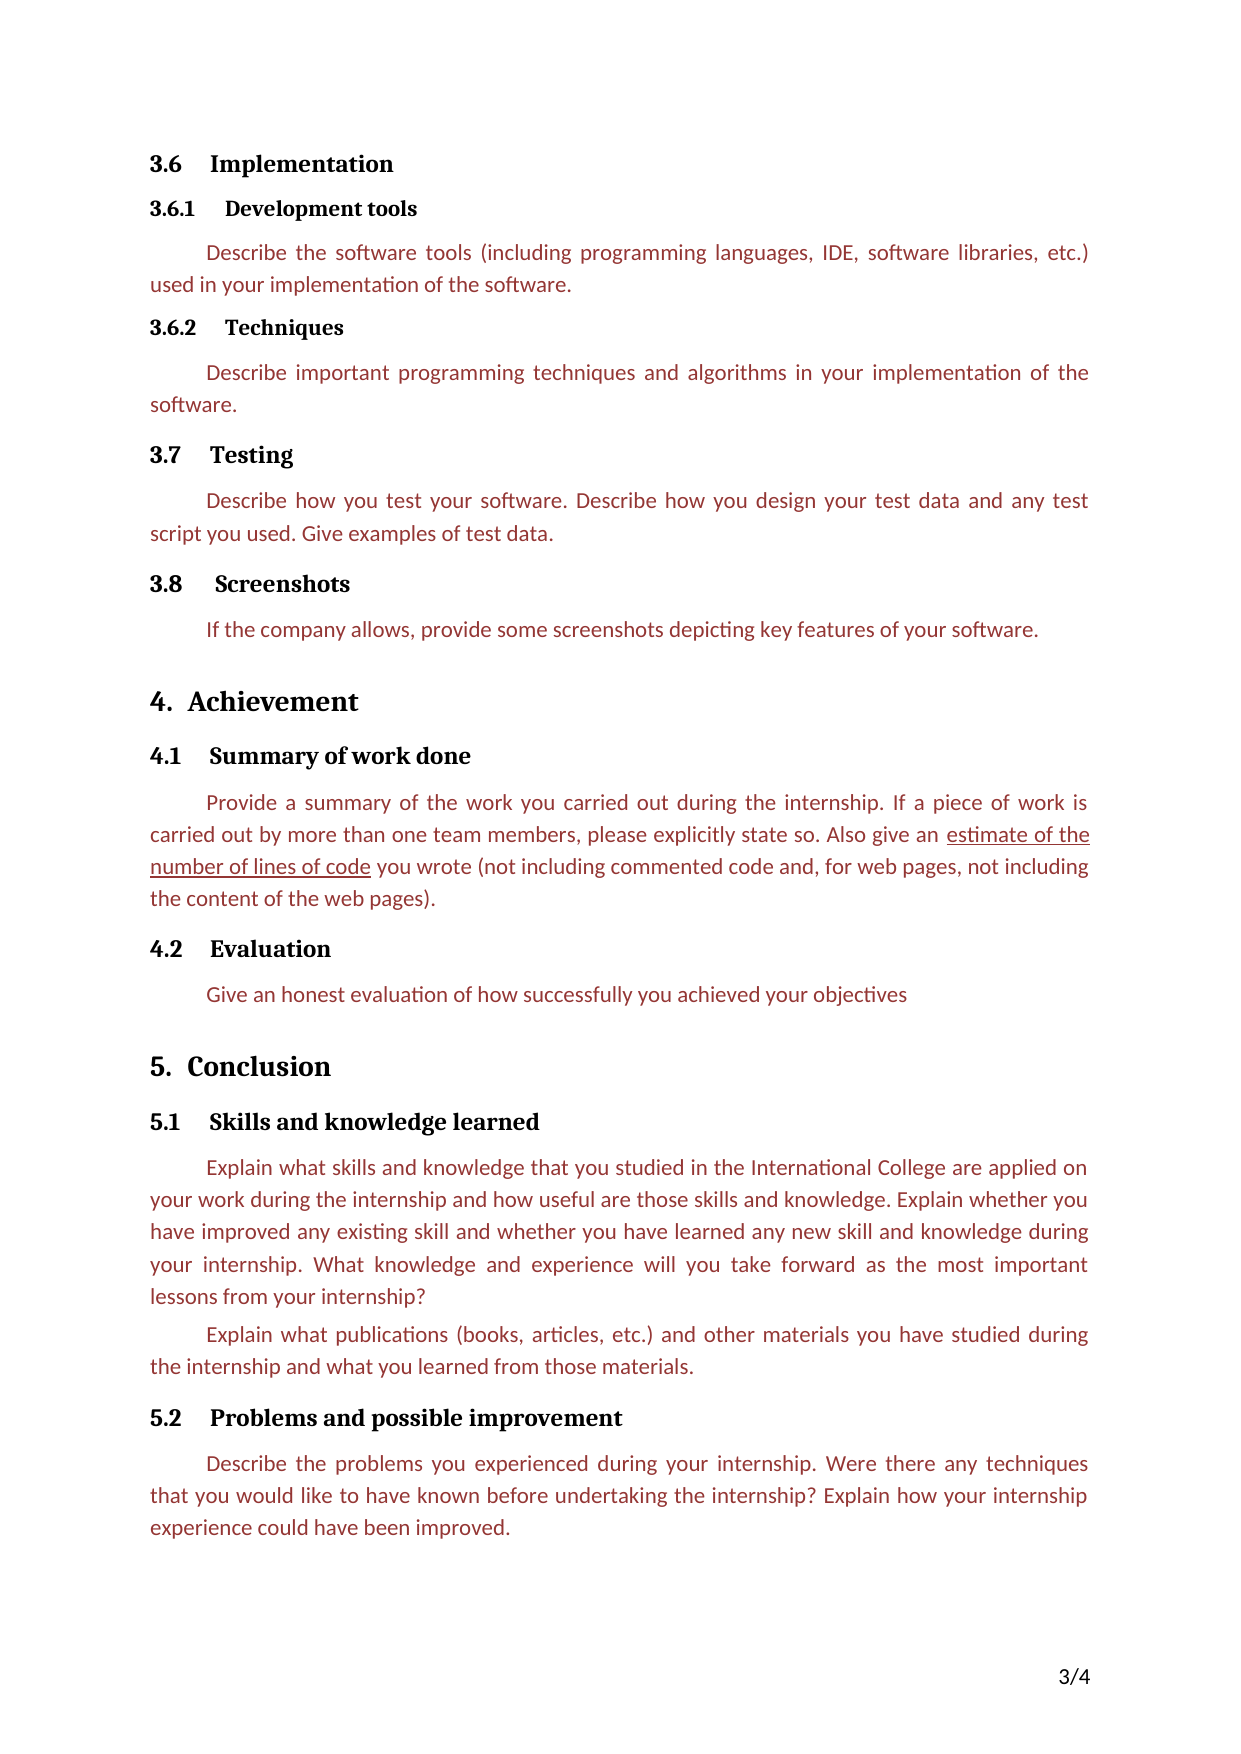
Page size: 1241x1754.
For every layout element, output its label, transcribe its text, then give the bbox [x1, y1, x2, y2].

text Provide a summary of the work you carried out during the internship. If a piece of work is carried out by more than one team members, please explicitly state so. Also give an estimate of the number of lines of code you wrote (not including commented code and, for web pages, not including the content of the web pages). [150, 788, 1090, 912]
subtitle Testing [150, 441, 1090, 470]
subtitle Techniques [150, 315, 1090, 341]
subtitle Summary of work done [150, 742, 1090, 771]
subtitle Conclusion [150, 1050, 1090, 1084]
subtitle Screenshots [150, 569, 1090, 598]
text Give an honest evaluation of how successfully you achieved your objectives [150, 981, 1090, 1009]
subtitle Skills and knowledge learned [150, 1108, 1090, 1136]
text Describe important programming techniques and algorithms in your implementation of the software. [150, 358, 1090, 418]
text Describe the software tools (including programming languages, IDE, software libraries, etc.) used in your implementation of the software. [150, 238, 1090, 298]
text Explain what skills and knowledge that you studied in the International College are applied on your work during the internship and how useful are those skills and knowledge. Explain whether you have improved any existing skill and whether you have learned any new skill and knowledge during your internship. What knowledge and experience will you take forward as the most important lessons from your internship? [150, 1153, 1090, 1310]
subtitle Achievement [150, 685, 1090, 718]
subtitle Evaluation [150, 935, 1090, 964]
text Describe the problems you experienced during your internship. Were there any techniques that you would like to have known before undertaking the internship? Explain how your internship experience could have been improved. [150, 1449, 1090, 1541]
subtitle Development tools [150, 196, 1090, 222]
text Explain what publications (books, articles, etc.) and other materials you have studied during the internship and what you learned from those materials. [150, 1320, 1090, 1381]
subtitle Implementation [150, 150, 1090, 179]
text Describe how you test your software. Describe how you design your test data and any test script you used. Give examples of test data. [150, 486, 1090, 547]
text If the company allows, provide some screenshots depicting key features of your software. [150, 615, 1090, 643]
subtitle Problems and possible improvement [150, 1403, 1090, 1432]
